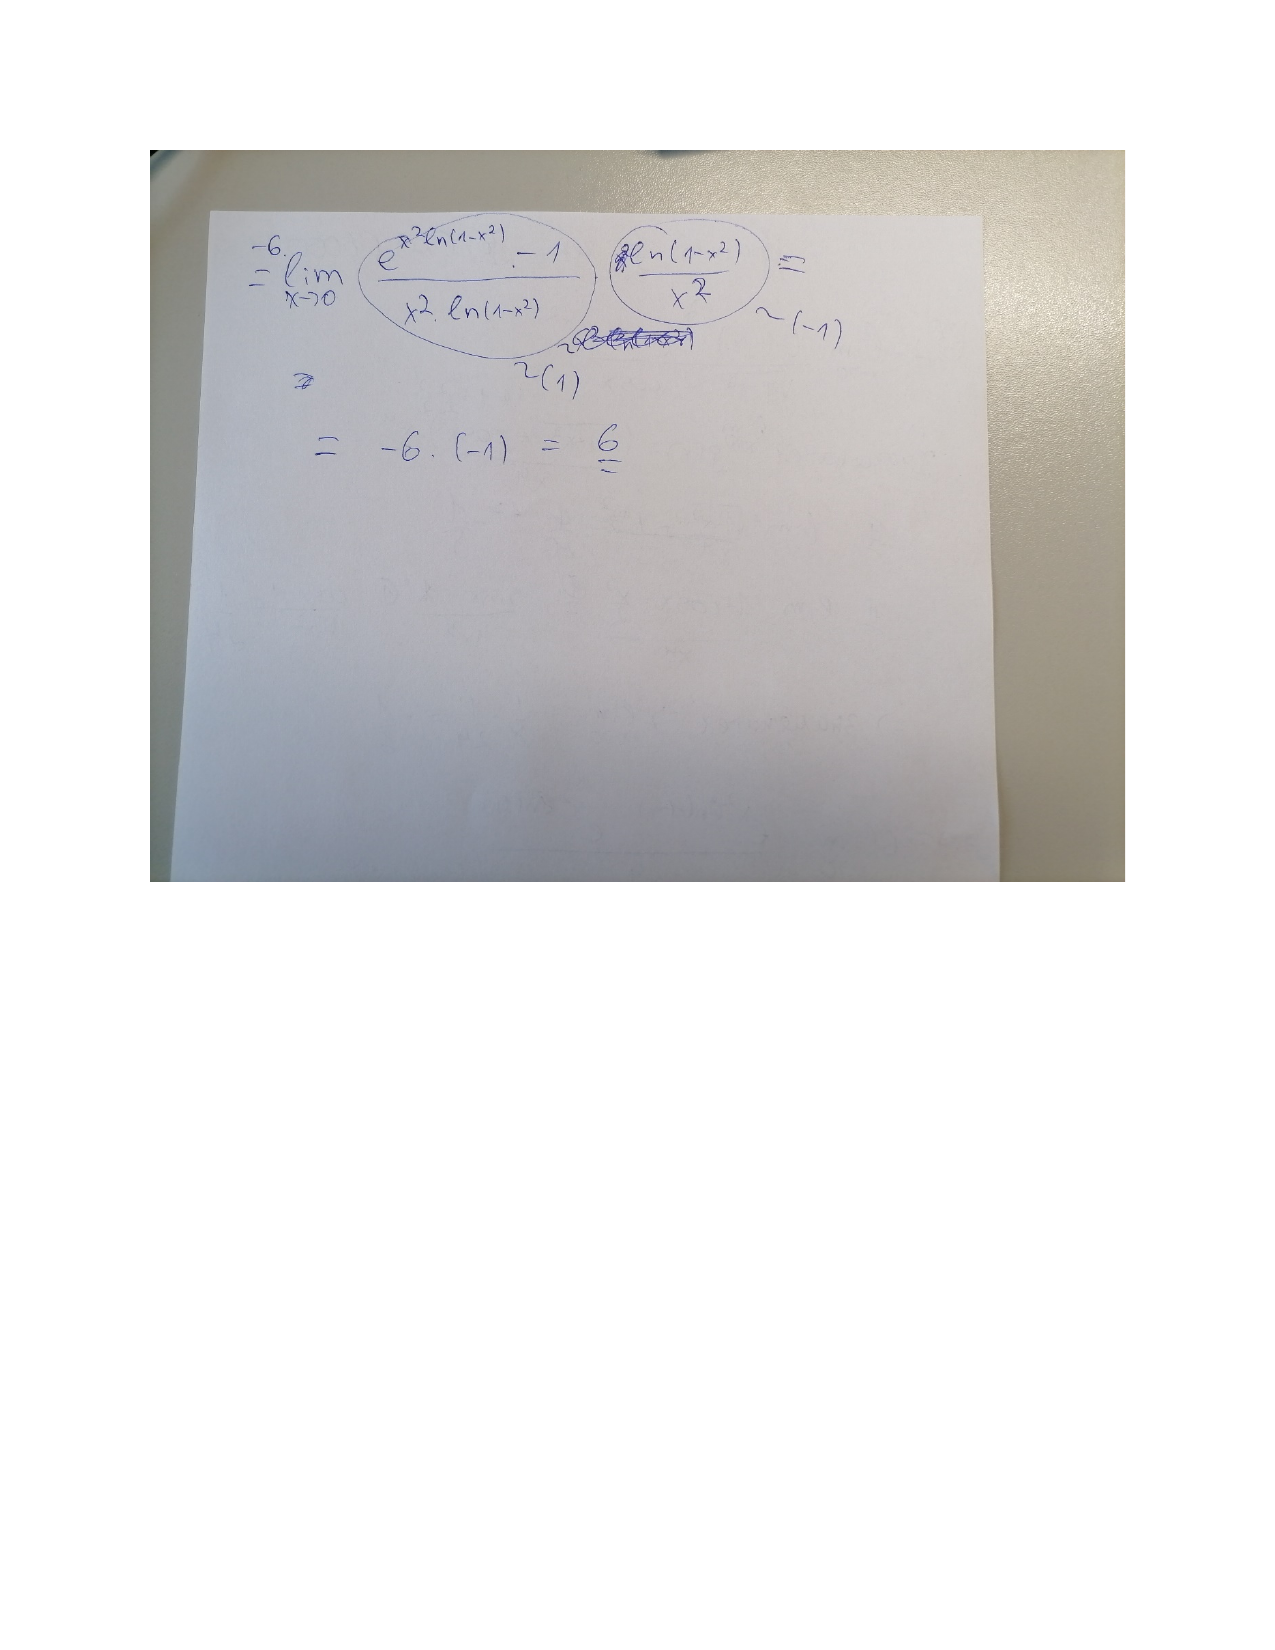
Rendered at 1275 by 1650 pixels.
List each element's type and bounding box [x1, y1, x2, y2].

picture [150, 150, 1125, 882]
